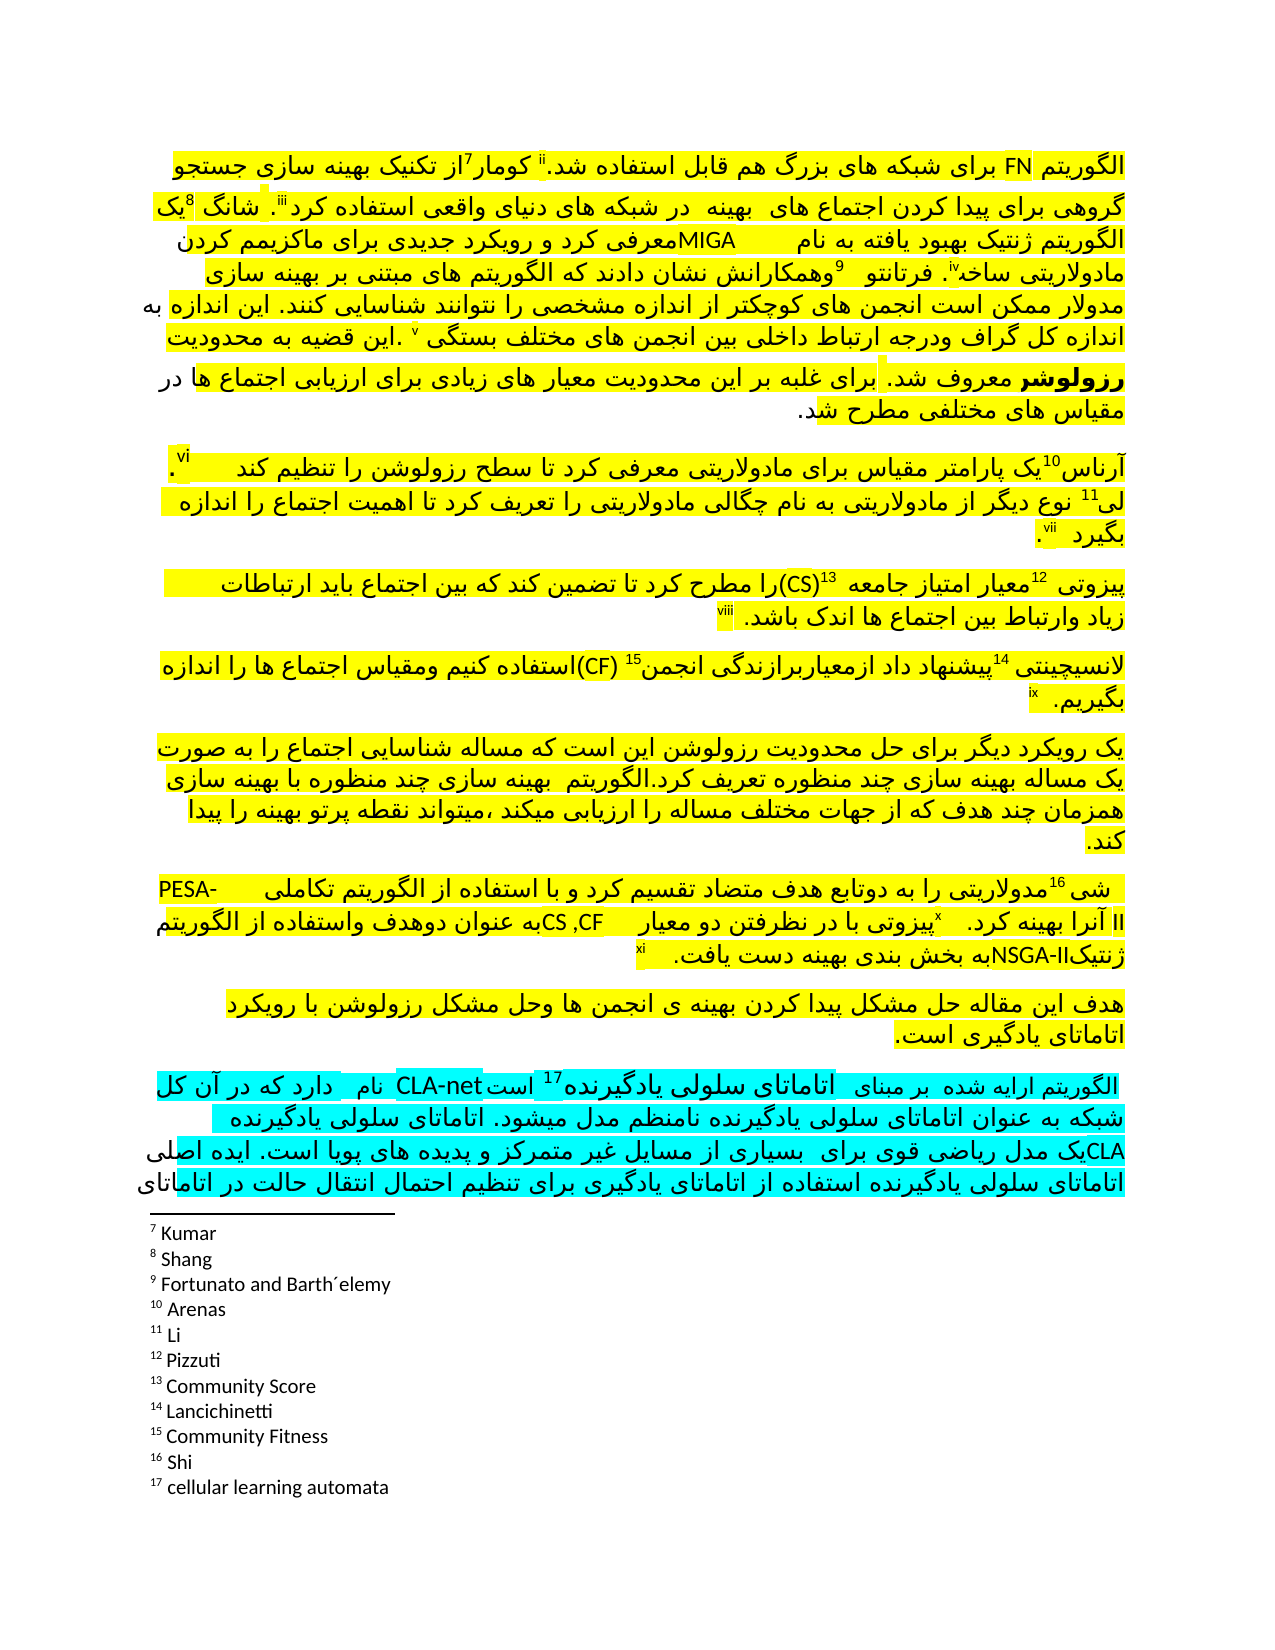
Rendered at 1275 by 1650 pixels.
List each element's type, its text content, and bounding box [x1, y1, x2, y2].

text آرناس یک پارامتر مقیاس برای مادولاریتی معرفی کرد تا سطح رزولوشن را تنظیم کند. لی نوع دیگر از مادولاریتی به نام چگالی مادولاریتی را تعریف کرد تا اهمیت اجتماع را اندازه بگیرد. [150, 444, 1125, 549]
text پیزوتی معیار امتیاز جامعه (CS)را مطرح کرد تا تضمین کند که بین اجتماع باید ارتباطات زیاد وارتباط بین اجتماع ها اندک باشد. [150, 568, 1125, 631]
text لانسیچینتی پیشنهاد داد ازمعیاربرازندگی انجمن (CF)استفاده کنیم ومقیاس اجتماع ها را اندازه بگیریم. [150, 650, 1125, 713]
text شی مدولاریتی را به دوتابع هدف متضاد تقسیم کرد و با استفاده از الگوریتم تکاملی PESA-II آنرا بهینه کرد.پیزوتی با در نظرفتن دو معیار CS ,CFبه عنوان دوهدف واستفاده از الگوریتم ژنتیک NSGA-IIبه بخش بندی بهینه دست یافت. [150, 873, 1125, 970]
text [150, 150, 1125, 425]
text هدف این مقاله حل مشکل پیدا کردن بهینه ی انجمن ها وحل مشکل رزولوشن با رویکرد اتاماتای یادگیری است. [150, 989, 1125, 1049]
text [150, 1155, 1125, 1197]
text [150, 1068, 1125, 1160]
text یک رویکرد دیگر برای حل محدودیت رزولوشن این است که مساله شناسایی اجتماع را به صورت یک مساله بهینه سازی چند منظوره تعریف کرد.الگوریتم بهینه سازی چند منظوره با بهینه سازی همزمان چند هدف که از جهات مختلف مساله را ارزیابی میکند ،میتواند نقطه پرتو بهینه را پیدا کند. [150, 733, 1125, 854]
